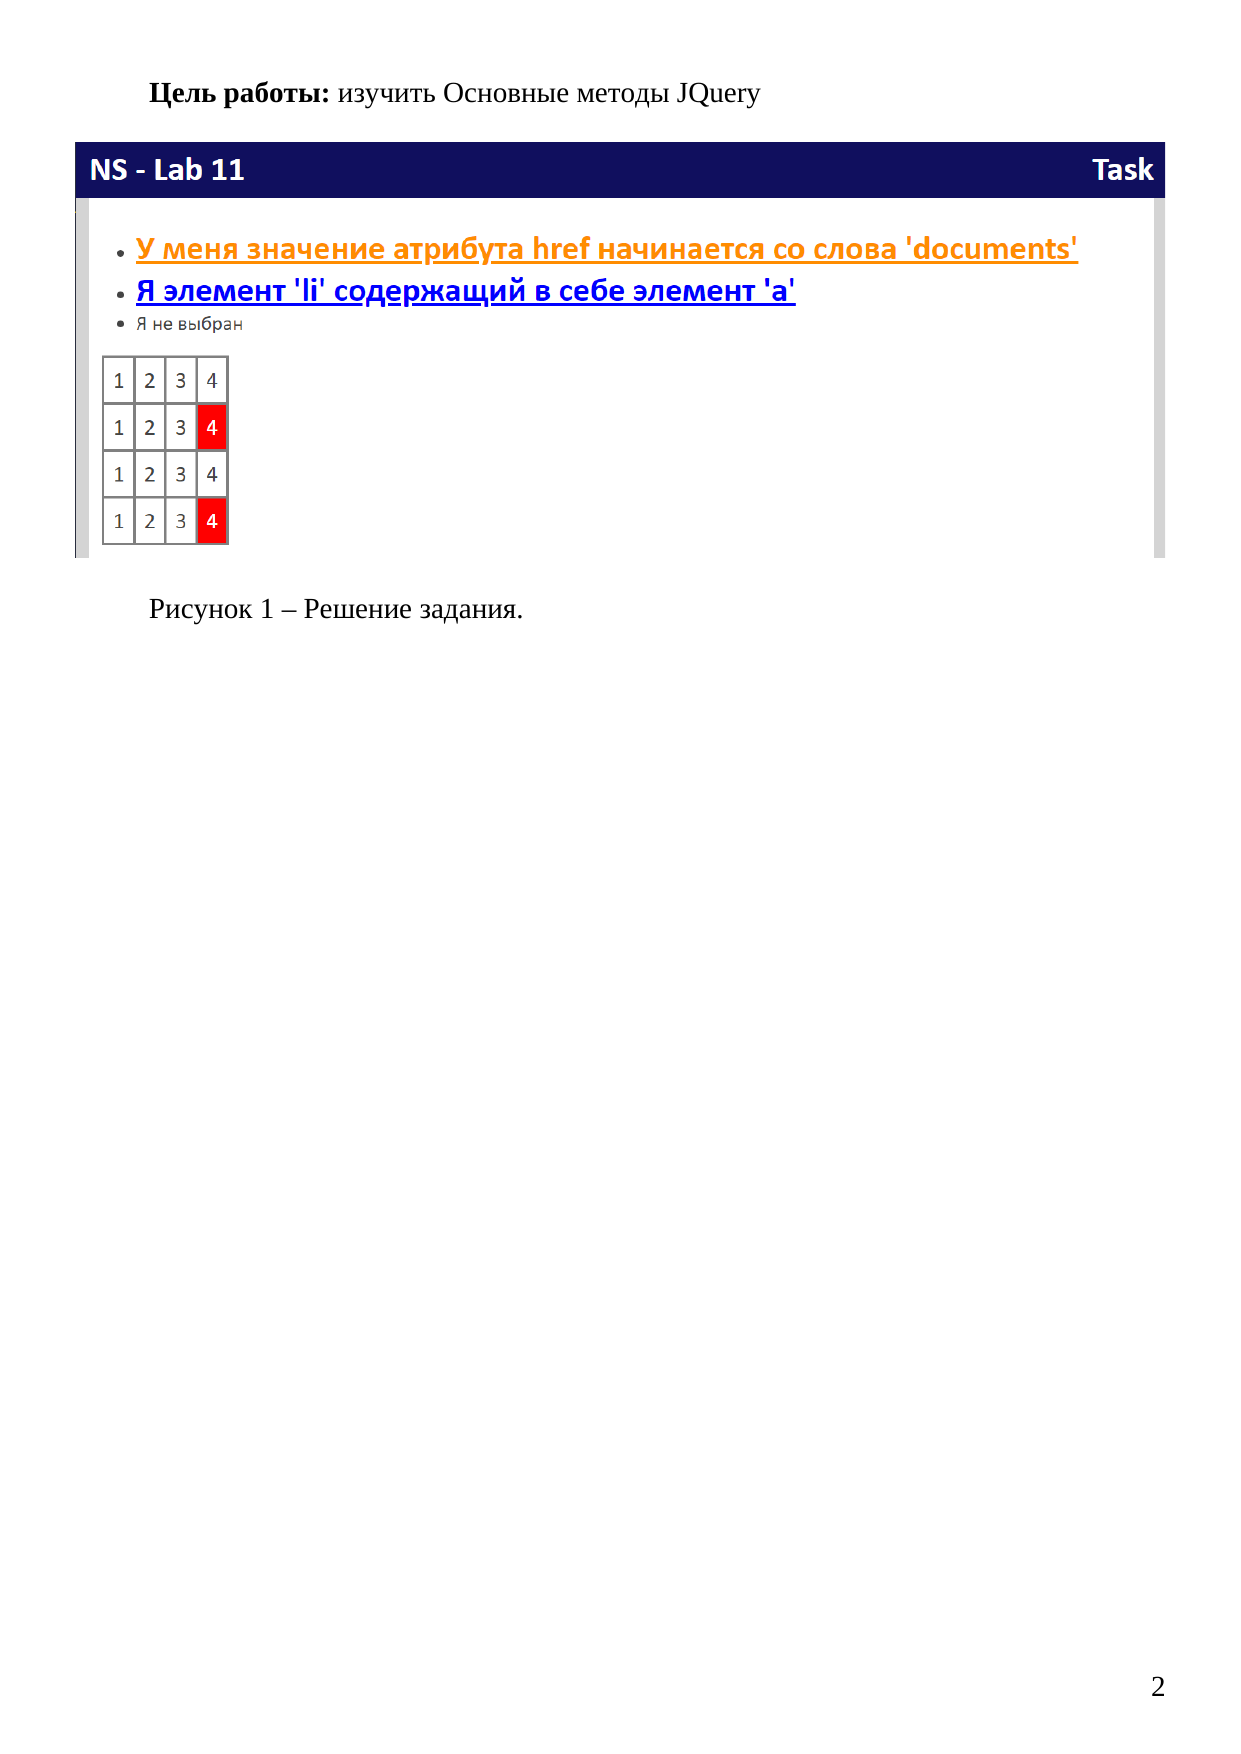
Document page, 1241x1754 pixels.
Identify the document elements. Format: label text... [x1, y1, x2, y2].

text Цель работы: изучить Основные методы JQuery [75, 75, 1165, 108]
picture [75, 142, 1166, 558]
text Рисунок 1 – Решение задания. [75, 591, 1165, 625]
